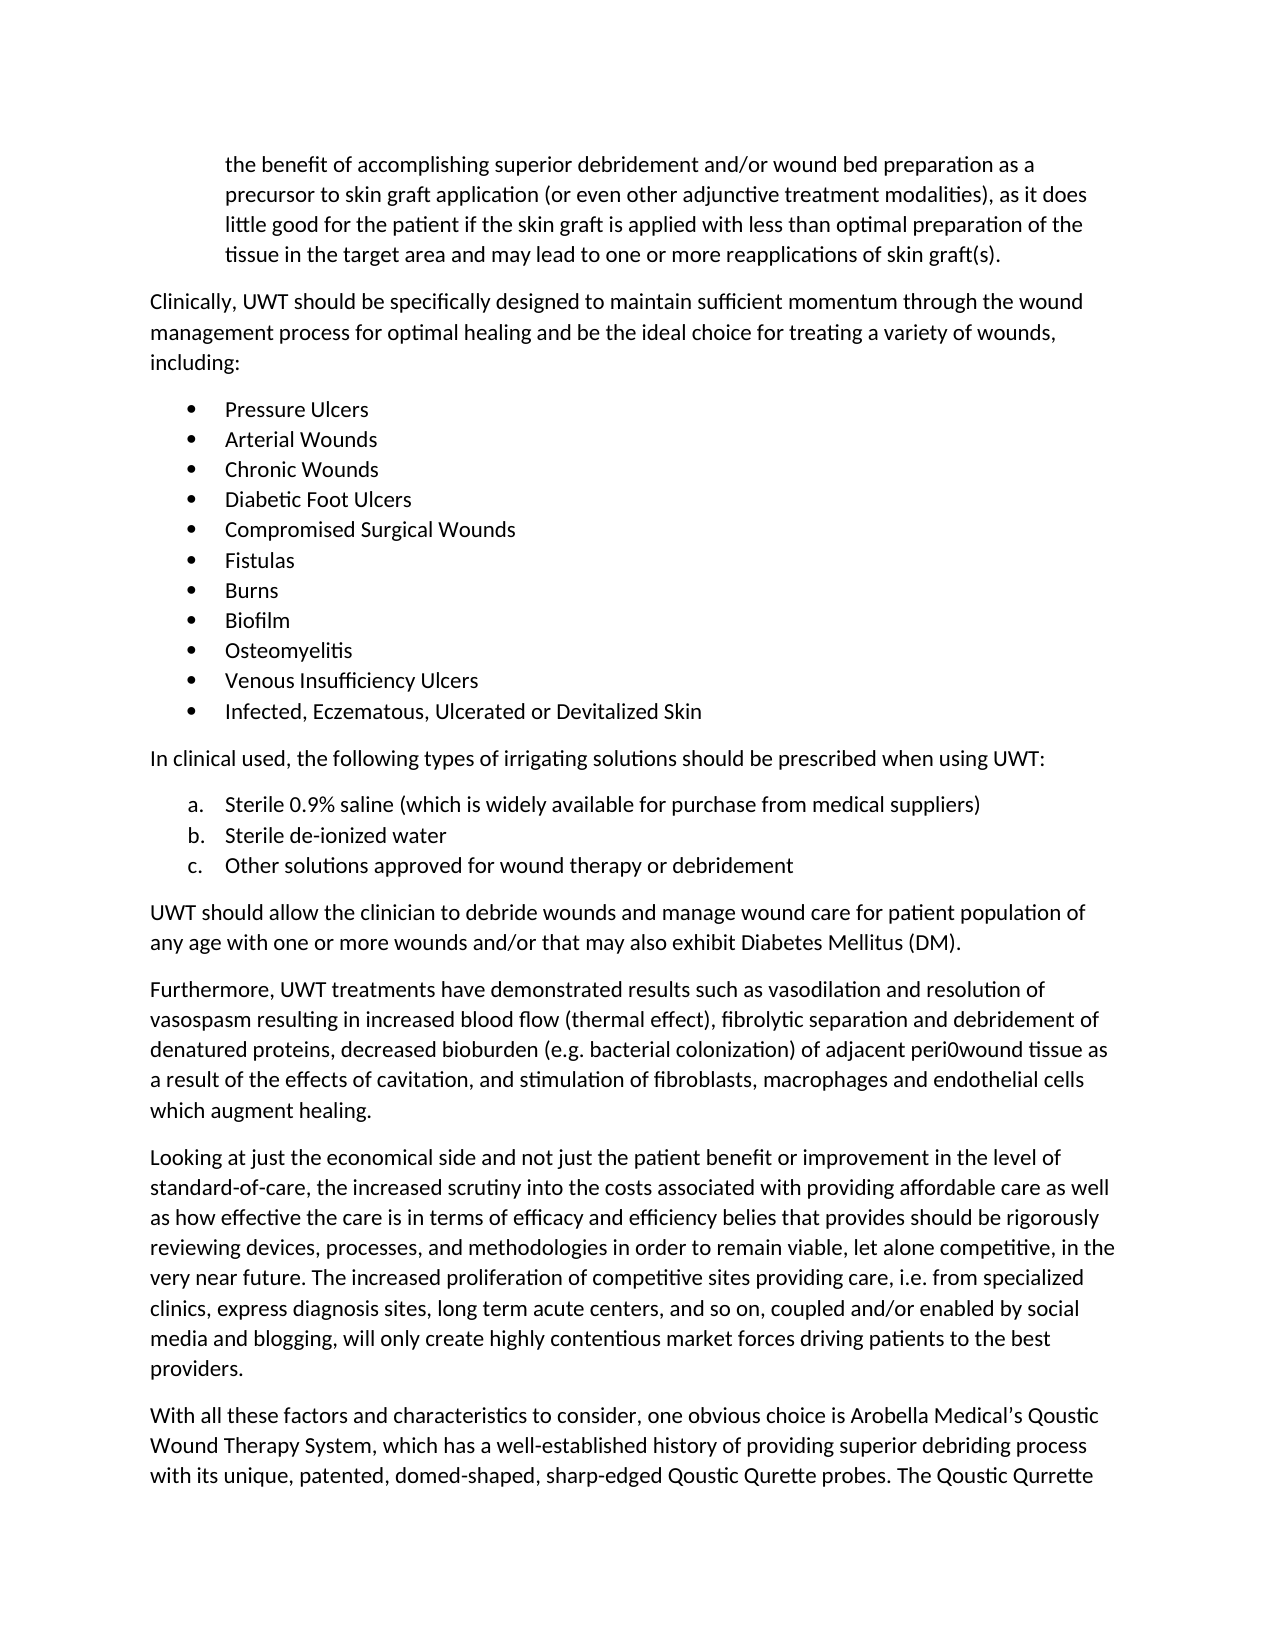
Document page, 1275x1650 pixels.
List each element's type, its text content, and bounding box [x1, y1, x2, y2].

list Burns [187, 576, 1125, 604]
list Pressure Ulcers [187, 395, 1125, 423]
list Sterile de-ionized water [187, 821, 1125, 849]
list Venous Insufficiency Ulcers [187, 667, 1125, 695]
list Diabetic Foot Ulcers [187, 485, 1125, 513]
list Fistulas [187, 546, 1125, 574]
list Compromised Surgical Wounds [187, 516, 1125, 544]
text Clinically, UWT should be specifically designed to maintain sufficient momentum through the wound management process for optimal healing and be the ideal choice for treating a variety of wounds, including: [150, 287, 1125, 376]
list Sterile 0.9% saline (which is widely available for purchase from medical suppliers) [187, 791, 1125, 819]
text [150, 1401, 1125, 1489]
text In clinical used, the following types of irrigating solutions should be prescribed when using UWT: [150, 744, 1125, 772]
list Chronic Wounds [187, 455, 1125, 483]
list Arterial Wounds [187, 425, 1125, 453]
list Osteomyelitis [187, 636, 1125, 664]
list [187, 150, 1125, 269]
list Biofilm [187, 606, 1125, 634]
text Furthermore, UWT treatments have demonstrated results such as vasodilation and resolution of vasospasm resulting in increased blood flow (thermal effect), fibrolytic separation and debridement of denatured proteins, decreased bioburden (e.g. bacterial colonization) of adjacent peri0wound tissue as a result of the effects of cavitation, and stimulation of fibroblasts, macrophages and endothelial cells which augment healing. [150, 975, 1125, 1124]
text UWT should allow the clinician to debride wounds and manage wound care for patient population of any age with one or more wounds and/or that may also exhibit Diabetes Mellitus (DM). [150, 898, 1125, 956]
list Other solutions approved for wound therapy or debridement [187, 851, 1125, 879]
list Infected, Eczematous, Ulcerated or Devitalized Skin [187, 697, 1125, 725]
text Looking at just the economical side and not just the patient benefit or improvement in the level of standard-of-care, the increased scrutiny into the costs associated with providing affordable care as well as how effective the care is in terms of efficacy and efficiency belies that provides should be rigorously reviewing devices, processes, and methodologies in order to remain viable, let alone competitive, in the very near future. The increased proliferation of competitive sites providing care, i.e. from specialized clinics, express diagnosis sites, long term acute centers, and so on, coupled and/or enabled by social media and blogging, will only create highly contentious market forces driving patients to the best providers. [150, 1143, 1125, 1382]
